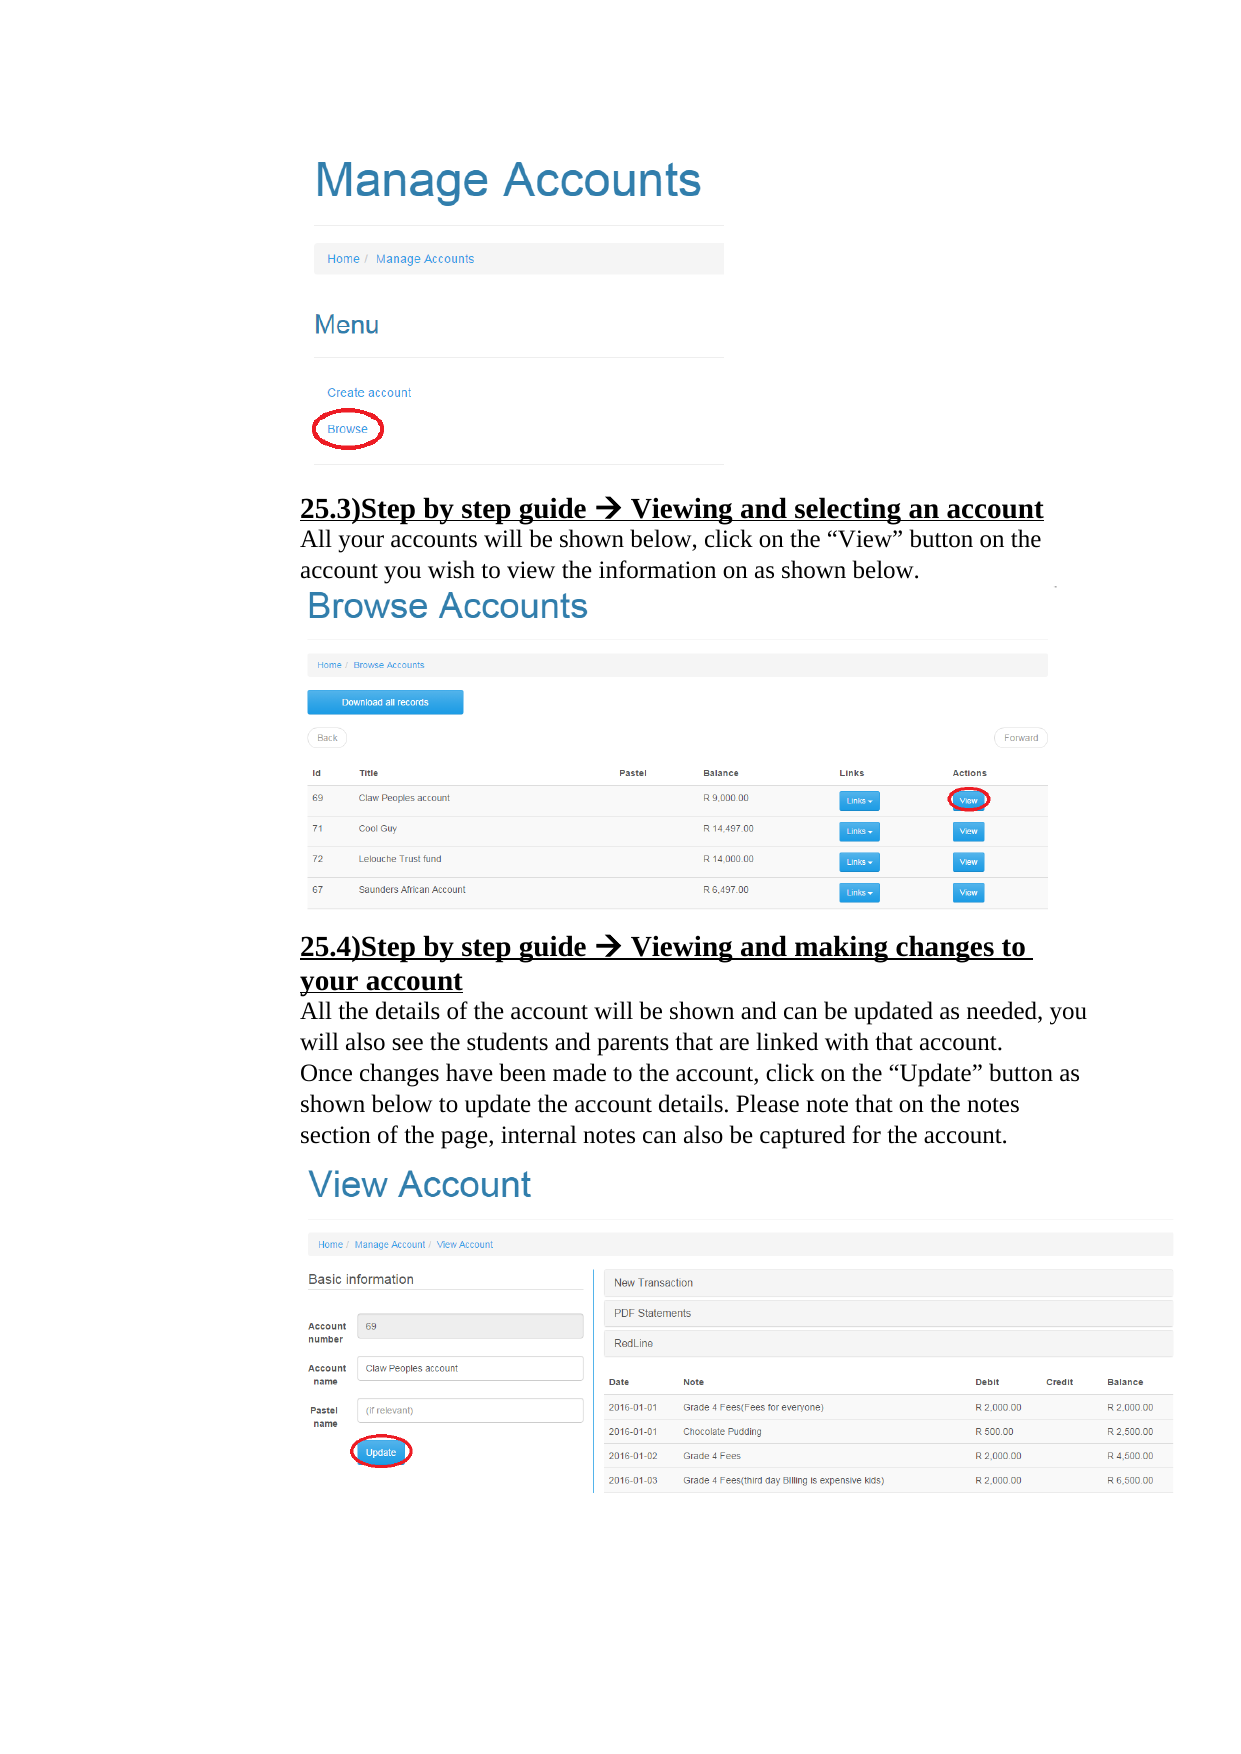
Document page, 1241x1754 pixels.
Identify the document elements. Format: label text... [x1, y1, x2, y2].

picture [300, 1168, 1174, 1493]
subtitle 25.3)Step by step guide Viewing and selecting an account [150, 491, 1090, 524]
subtitle 25.4)Step by step guide Viewing and making changes to your account [300, 929, 1090, 996]
text All the details of the account will be shown and can be updated as needed, you will also see the students and parents that are linked with that account. Once changes have been made to the account, click on the “Update” button as shown below to update the account details. Please note that on the notes section of the page, internal notes can also be captured for the account. [300, 996, 1090, 1149]
picture [300, 586, 1057, 910]
picture [300, 150, 724, 472]
